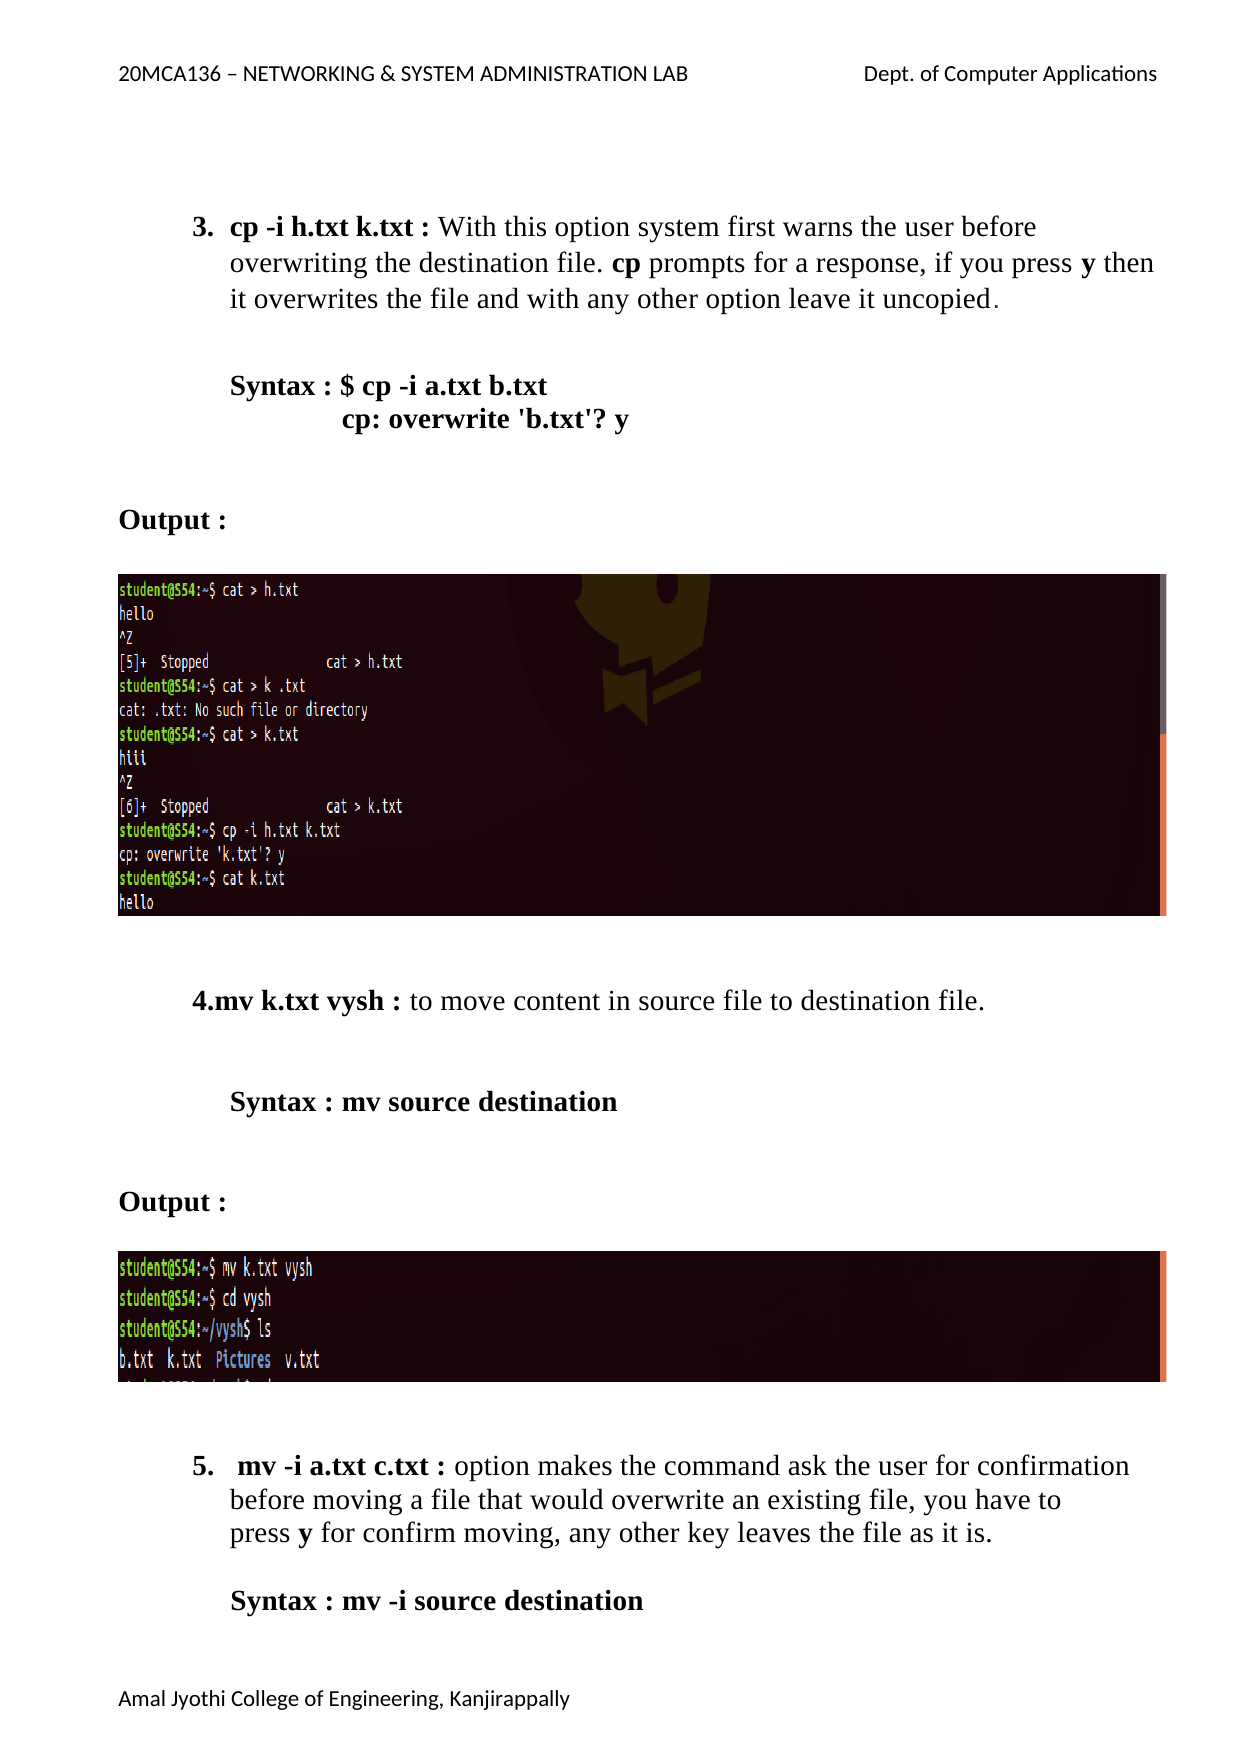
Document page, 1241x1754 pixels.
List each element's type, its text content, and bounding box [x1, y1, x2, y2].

text Output : [118, 502, 1167, 535]
text Output : [118, 1184, 1167, 1218]
text 4.mv k.txt vysh : to move content in source file to destination file. [192, 983, 1167, 1017]
list cp -i h.txt k.txt : With this option system first warns the user before overwriting the destination file. cp prompts for a response, if you press y then it overwrites the file and with any other option leave it uncopied. [192, 209, 1167, 315]
text Syntax : $ cp -i a.txt b.txt [229, 368, 1167, 401]
picture [118, 1251, 1167, 1382]
picture [118, 574, 1167, 916]
list mv -i a.txt c.txt : option makes the command ask the user for confirmation before moving a file that would overwrite an existing file, you have to press y for confirm moving, any other key leaves the file as it is. [192, 1448, 1167, 1549]
text cp: overwrite 'b.txt'? y [229, 401, 1167, 435]
text Syntax : mv -i source destination [118, 1583, 1167, 1616]
text Syntax : mv source destination [229, 1084, 1167, 1117]
